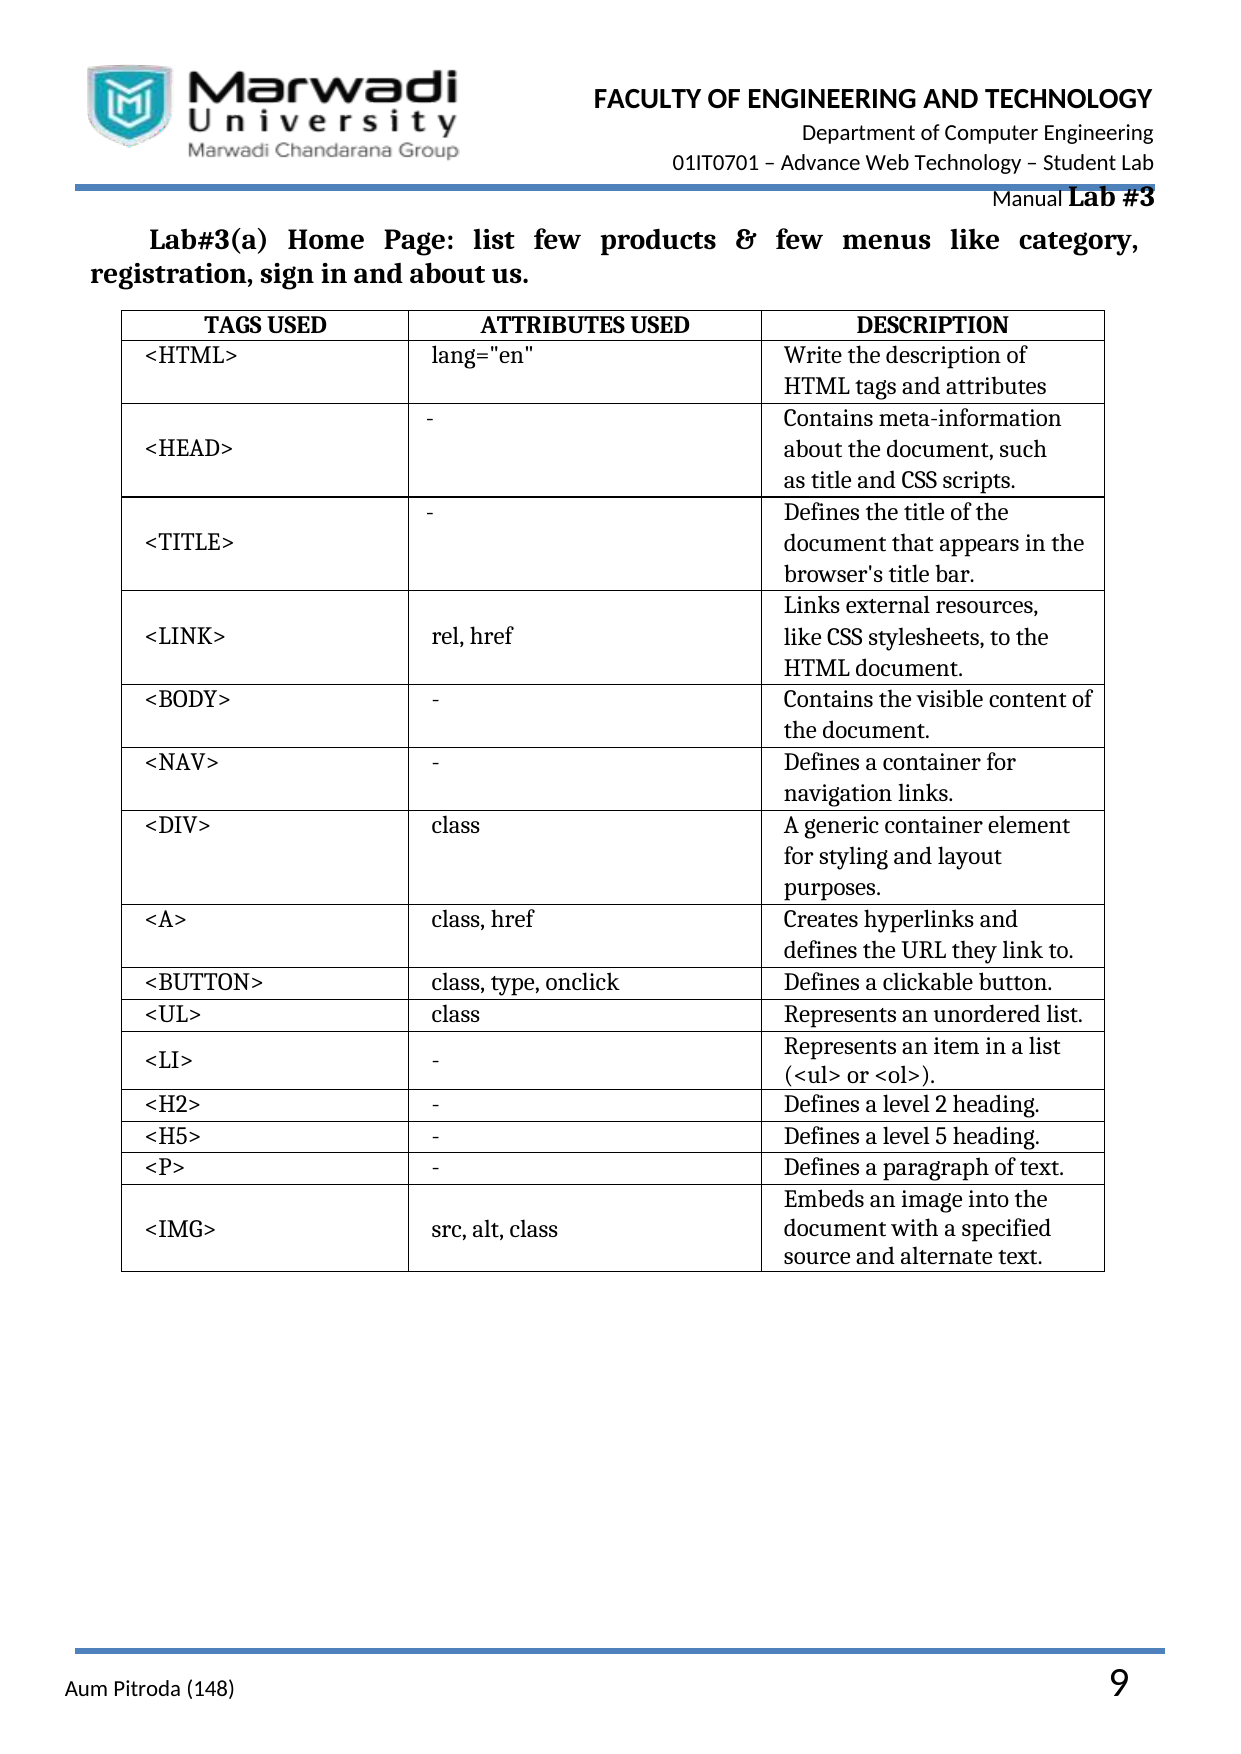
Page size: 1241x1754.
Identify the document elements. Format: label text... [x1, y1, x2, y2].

table_cell class, type, onclick [409, 968, 761, 999]
table_cell Links external resources, like CSS stylesheets, to the HTML document. [762, 591, 1104, 684]
table_cell <BODY> [122, 685, 408, 747]
table_cell - [409, 1122, 761, 1152]
table_cell - [409, 685, 761, 747]
table_header ATTRIBUTES USED [409, 311, 761, 339]
table_cell - [409, 404, 761, 496]
table_cell Write the description of HTML tags and attributes [762, 341, 1104, 402]
table_cell Represents an unordered list. [762, 1000, 1104, 1031]
table_cell Defines a level 5 heading. [762, 1122, 1104, 1152]
table_cell <LINK> [122, 591, 408, 684]
table_cell Defines a container for navigation links. [762, 748, 1104, 810]
table_cell Creates hyperlinks and defines the URL they link to. [762, 905, 1104, 967]
table_cell - [409, 748, 761, 810]
table_cell <IMG> [122, 1185, 408, 1271]
table_cell Represents an item in a list (<ul> or <ol>). [762, 1032, 1104, 1089]
table_cell <H2> [122, 1090, 408, 1121]
table_cell - [409, 1090, 761, 1121]
table_cell <UL> [122, 1000, 408, 1031]
table_cell - [409, 498, 761, 590]
table_cell <BUTTON> [122, 968, 408, 999]
table_cell Contains meta-information about the document, such as title and CSS scripts. [762, 404, 1104, 496]
table_cell - [409, 1153, 761, 1184]
table_cell lang="en" [409, 341, 761, 402]
table_cell rel, href [409, 591, 761, 684]
table_cell <LI> [122, 1032, 408, 1089]
table_cell A generic container element for styling and layout purposes. [762, 811, 1104, 904]
table_cell class [409, 811, 761, 904]
table_cell class, href [409, 905, 761, 967]
table_cell <TITLE> [122, 498, 408, 590]
picture [87, 64, 460, 162]
table_header DESCRIPTION [762, 311, 1104, 339]
table_cell Embeds an image into the document with a specified source and alternate text. [762, 1185, 1104, 1271]
table_cell - [409, 1032, 761, 1089]
table_cell <A> [122, 905, 408, 967]
table_header TAGS USED [122, 311, 408, 339]
table_cell Defines a paragraph of text. [762, 1153, 1104, 1184]
table_cell <H5> [122, 1122, 408, 1152]
table_cell <HEAD> [122, 404, 408, 496]
table_cell src, alt, class [409, 1185, 761, 1271]
table_cell Defines a level 2 heading. [762, 1090, 1104, 1121]
table_cell Defines a clickable button. [762, 968, 1104, 999]
table_cell <HTML> [122, 341, 408, 402]
table_cell Contains the visible content of the document. [762, 685, 1104, 747]
table_cell <DIV> [122, 811, 408, 904]
table_cell class [409, 1000, 761, 1031]
table_cell <NAV> [122, 748, 408, 810]
table_cell <P> [122, 1153, 408, 1184]
table_cell Defines the title of the document that appears in the browser's title bar. [762, 498, 1104, 590]
